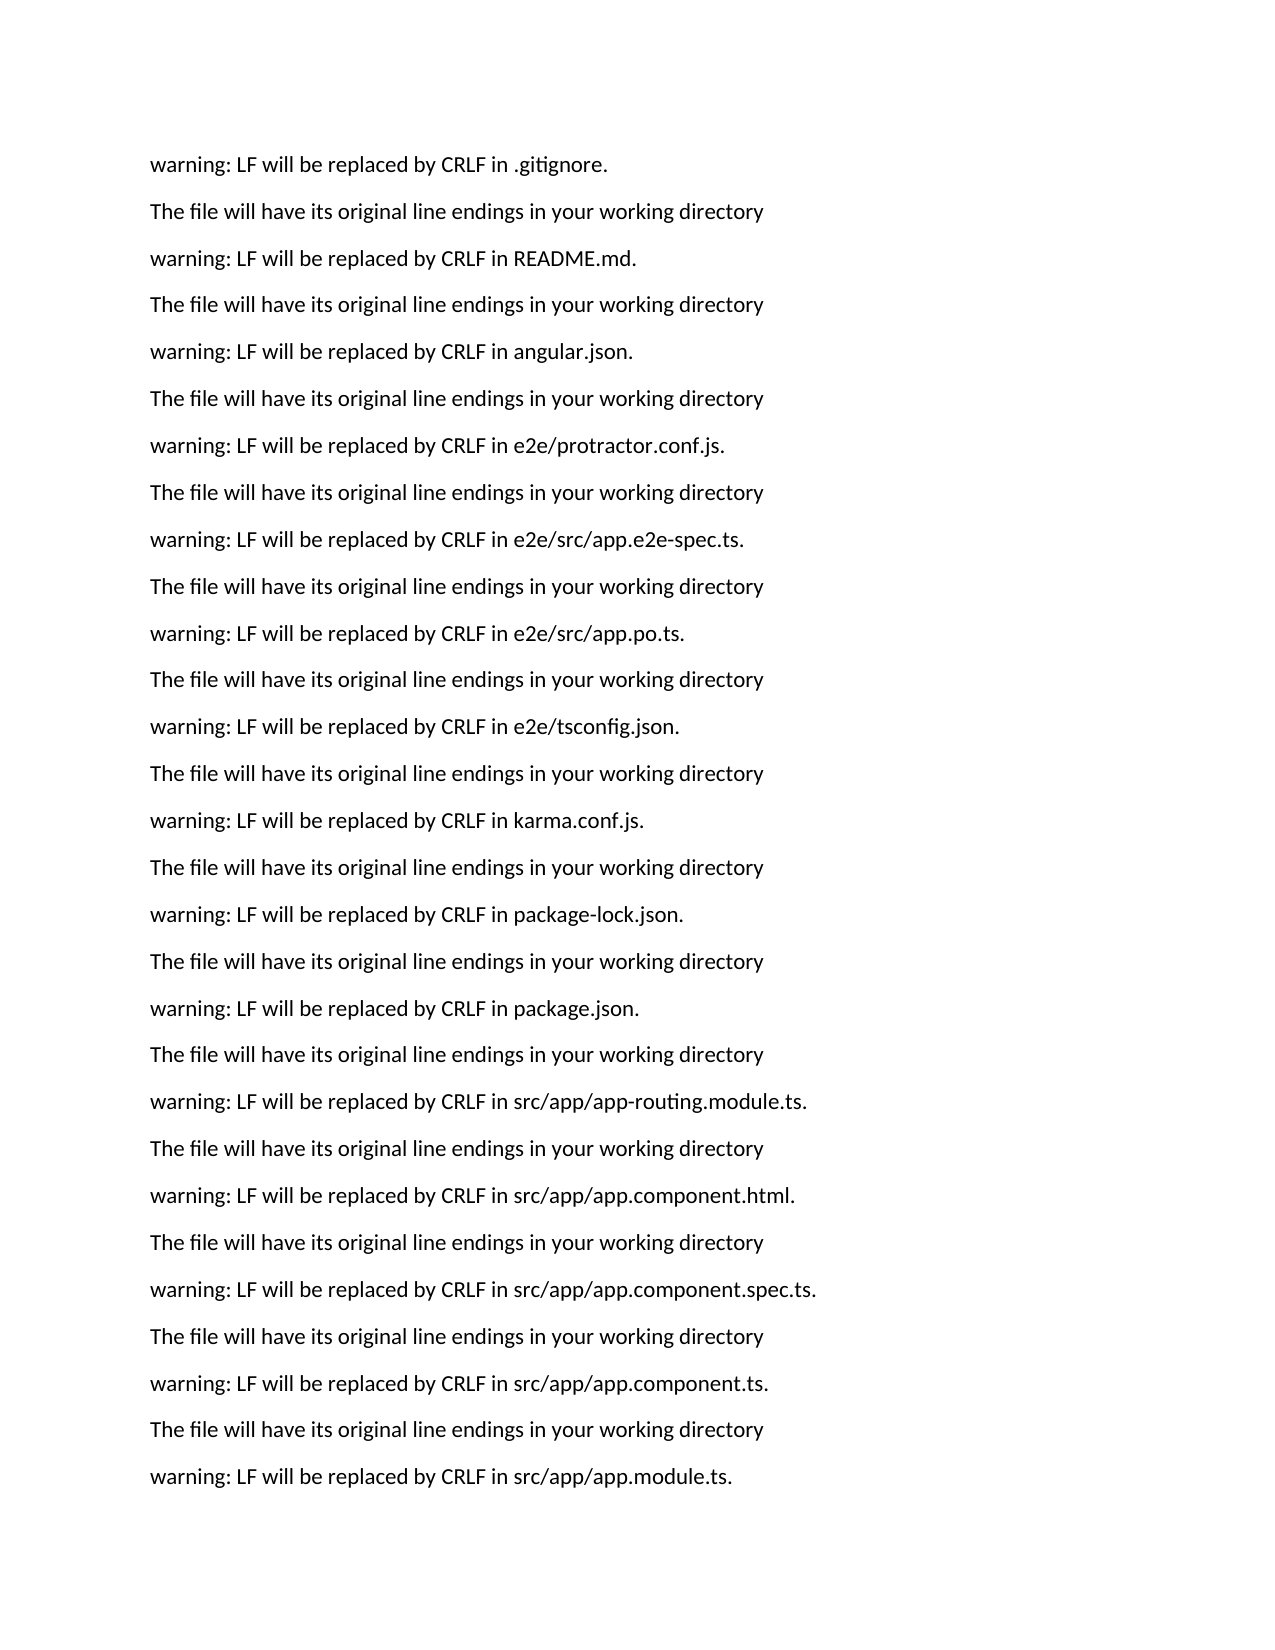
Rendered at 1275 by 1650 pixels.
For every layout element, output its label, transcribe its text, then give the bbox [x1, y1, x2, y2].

text warning: LF will be replaced by CRLF in src/app/app-routing.module.ts. [150, 1087, 1125, 1116]
text warning: LF will be replaced by CRLF in e2e/protractor.conf.js. [150, 431, 1125, 459]
text The file will have its original line endings in your working directory [150, 947, 1125, 975]
text The file will have its original line endings in your working directory [150, 666, 1125, 694]
text warning: LF will be replaced by CRLF in angular.json. [150, 337, 1125, 366]
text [150, 197, 1125, 225]
text The file will have its original line endings in your working directory [150, 1228, 1125, 1256]
text The file will have its original line endings in your working directory [150, 1134, 1125, 1162]
text warning: LF will be replaced by CRLF in src/app/app.component.ts. [150, 1369, 1125, 1397]
text warning: LF will be replaced by CRLF in src/app/app.module.ts. [150, 1462, 1125, 1491]
text warning: LF will be replaced by CRLF in .gitignore. [150, 150, 1125, 178]
text The file will have its original line endings in your working directory [150, 1041, 1125, 1069]
text warning: LF will be replaced by CRLF in e2e/src/app.po.ts. [150, 619, 1125, 647]
text The file will have its original line endings in your working directory [150, 478, 1125, 506]
text warning: LF will be replaced by CRLF in src/app/app.component.html. [150, 1181, 1125, 1209]
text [150, 1416, 1125, 1444]
text The file will have its original line endings in your working directory [150, 853, 1125, 881]
text The file will have its original line endings in your working directory [150, 759, 1125, 787]
text warning: LF will be replaced by CRLF in package.json. [150, 994, 1125, 1022]
text warning: LF will be replaced by CRLF in src/app/app.component.spec.ts. [150, 1275, 1125, 1303]
text warning: LF will be replaced by CRLF in e2e/src/app.e2e-spec.ts. [150, 525, 1125, 553]
text warning: LF will be replaced by CRLF in karma.conf.js. [150, 806, 1125, 834]
text warning: LF will be replaced by CRLF in package-lock.json. [150, 900, 1125, 928]
text The file will have its original line endings in your working directory [150, 572, 1125, 600]
text warning: LF will be replaced by CRLF in README.md. [150, 244, 1125, 272]
text warning: LF will be replaced by CRLF in e2e/tsconfig.json. [150, 712, 1125, 741]
text The file will have its original line endings in your working directory [150, 384, 1125, 412]
text The file will have its original line endings in your working directory [150, 291, 1125, 319]
text The file will have its original line endings in your working directory [150, 1322, 1125, 1350]
